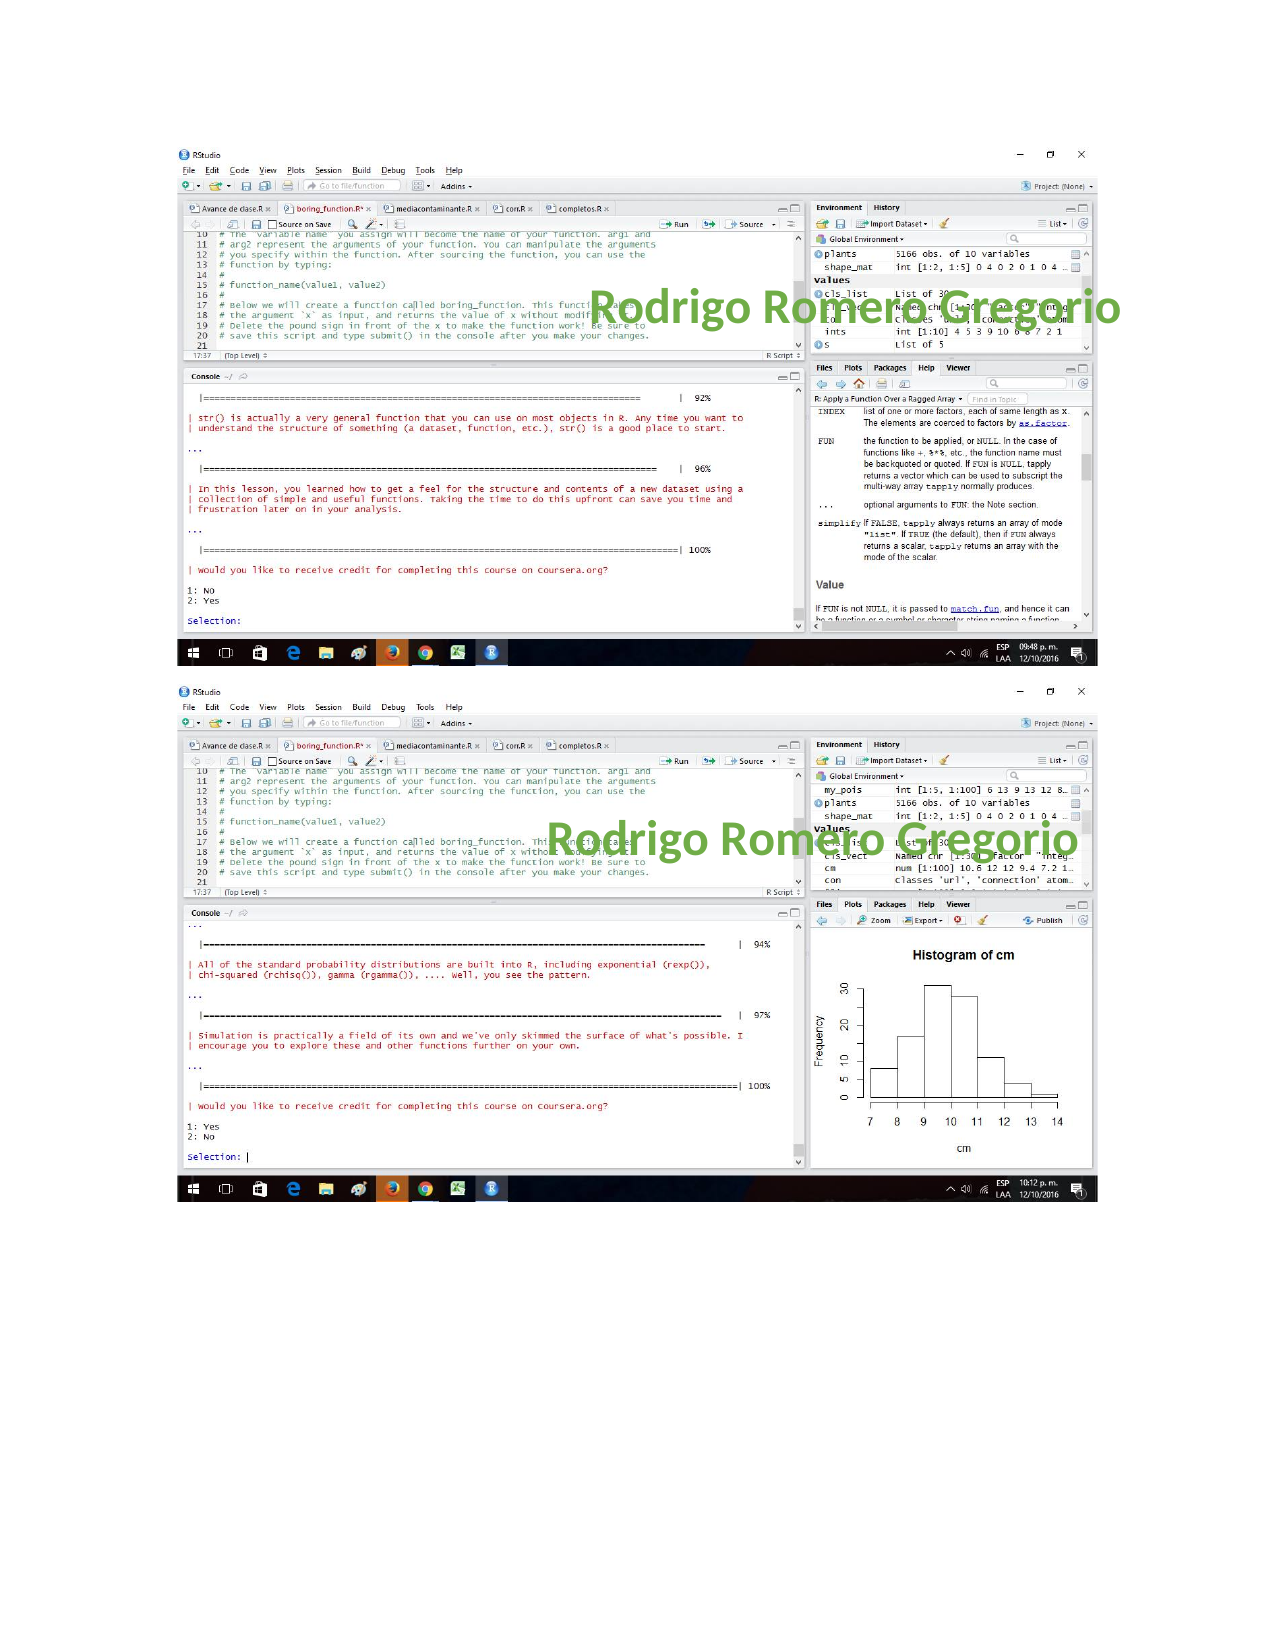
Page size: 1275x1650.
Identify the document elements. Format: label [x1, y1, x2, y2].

picture [177, 147, 1098, 666]
picture [177, 684, 1098, 1202]
